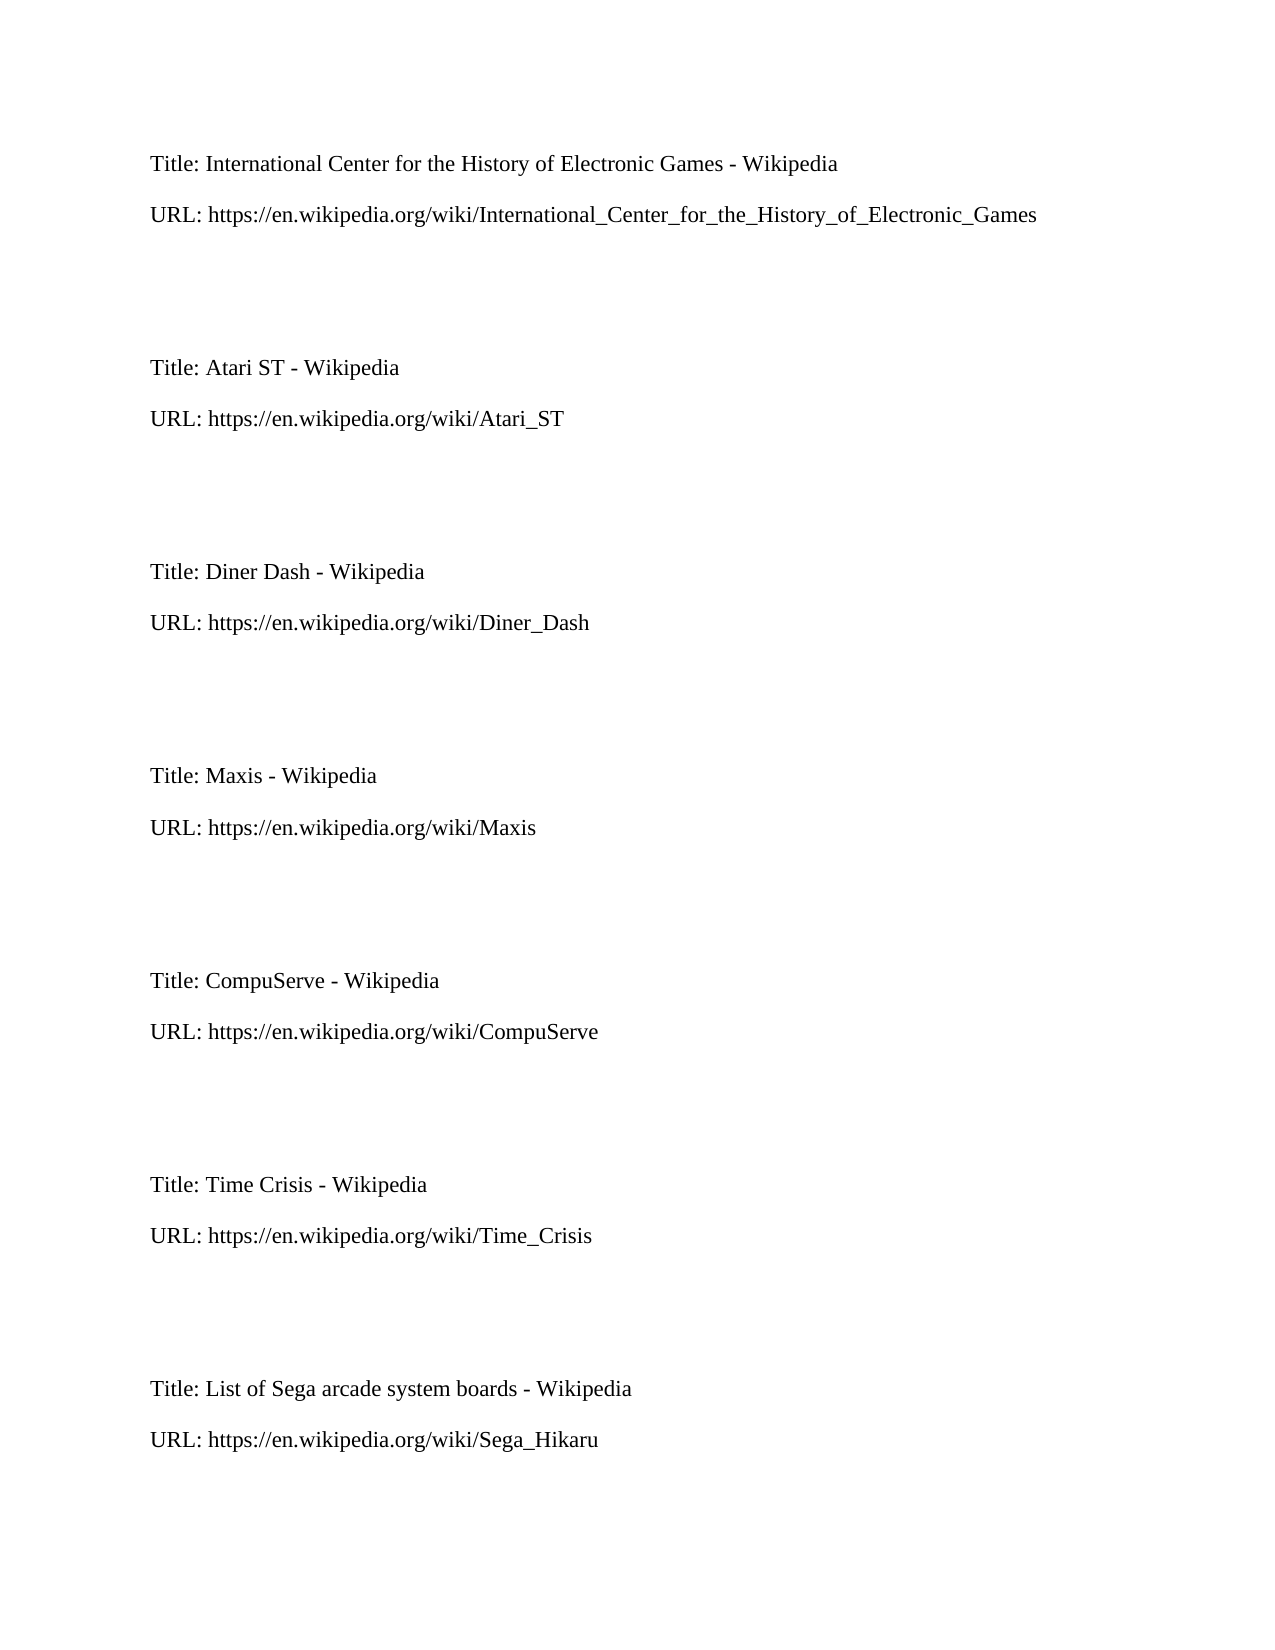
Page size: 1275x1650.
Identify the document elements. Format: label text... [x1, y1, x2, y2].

text URL: https://en.wikipedia.org/wiki/Diner_Dash [150, 609, 1125, 636]
text Title: Time Crisis - Wikipedia [150, 1171, 1125, 1197]
text Title: CompuServe - Wikipedia [150, 967, 1125, 993]
text Title: Maxis - Wikipedia [150, 762, 1125, 789]
text URL: https://en.wikipedia.org/wiki/Time_Crisis [150, 1222, 1125, 1248]
text Title: Diner Dash - Wikipedia [150, 558, 1125, 585]
text URL: https://en.wikipedia.org/wiki/Sega_Hikaru [150, 1426, 1125, 1452]
text URL: https://en.wikipedia.org/wiki/CompuServe [150, 1018, 1125, 1044]
text URL: https://en.wikipedia.org/wiki/Atari_ST [150, 405, 1125, 432]
text URL: https://en.wikipedia.org/wiki/Maxis [150, 813, 1125, 840]
text Title: International Center for the History of Electronic Games - Wikipedia [150, 150, 1125, 176]
text Title: List of Sega arcade system boards - Wikipedia [150, 1375, 1125, 1401]
text Title: Atari ST - Wikipedia [150, 354, 1125, 381]
text URL: https://en.wikipedia.org/wiki/International_Center_for_the_History_of_Electronic_Games [150, 201, 1125, 227]
